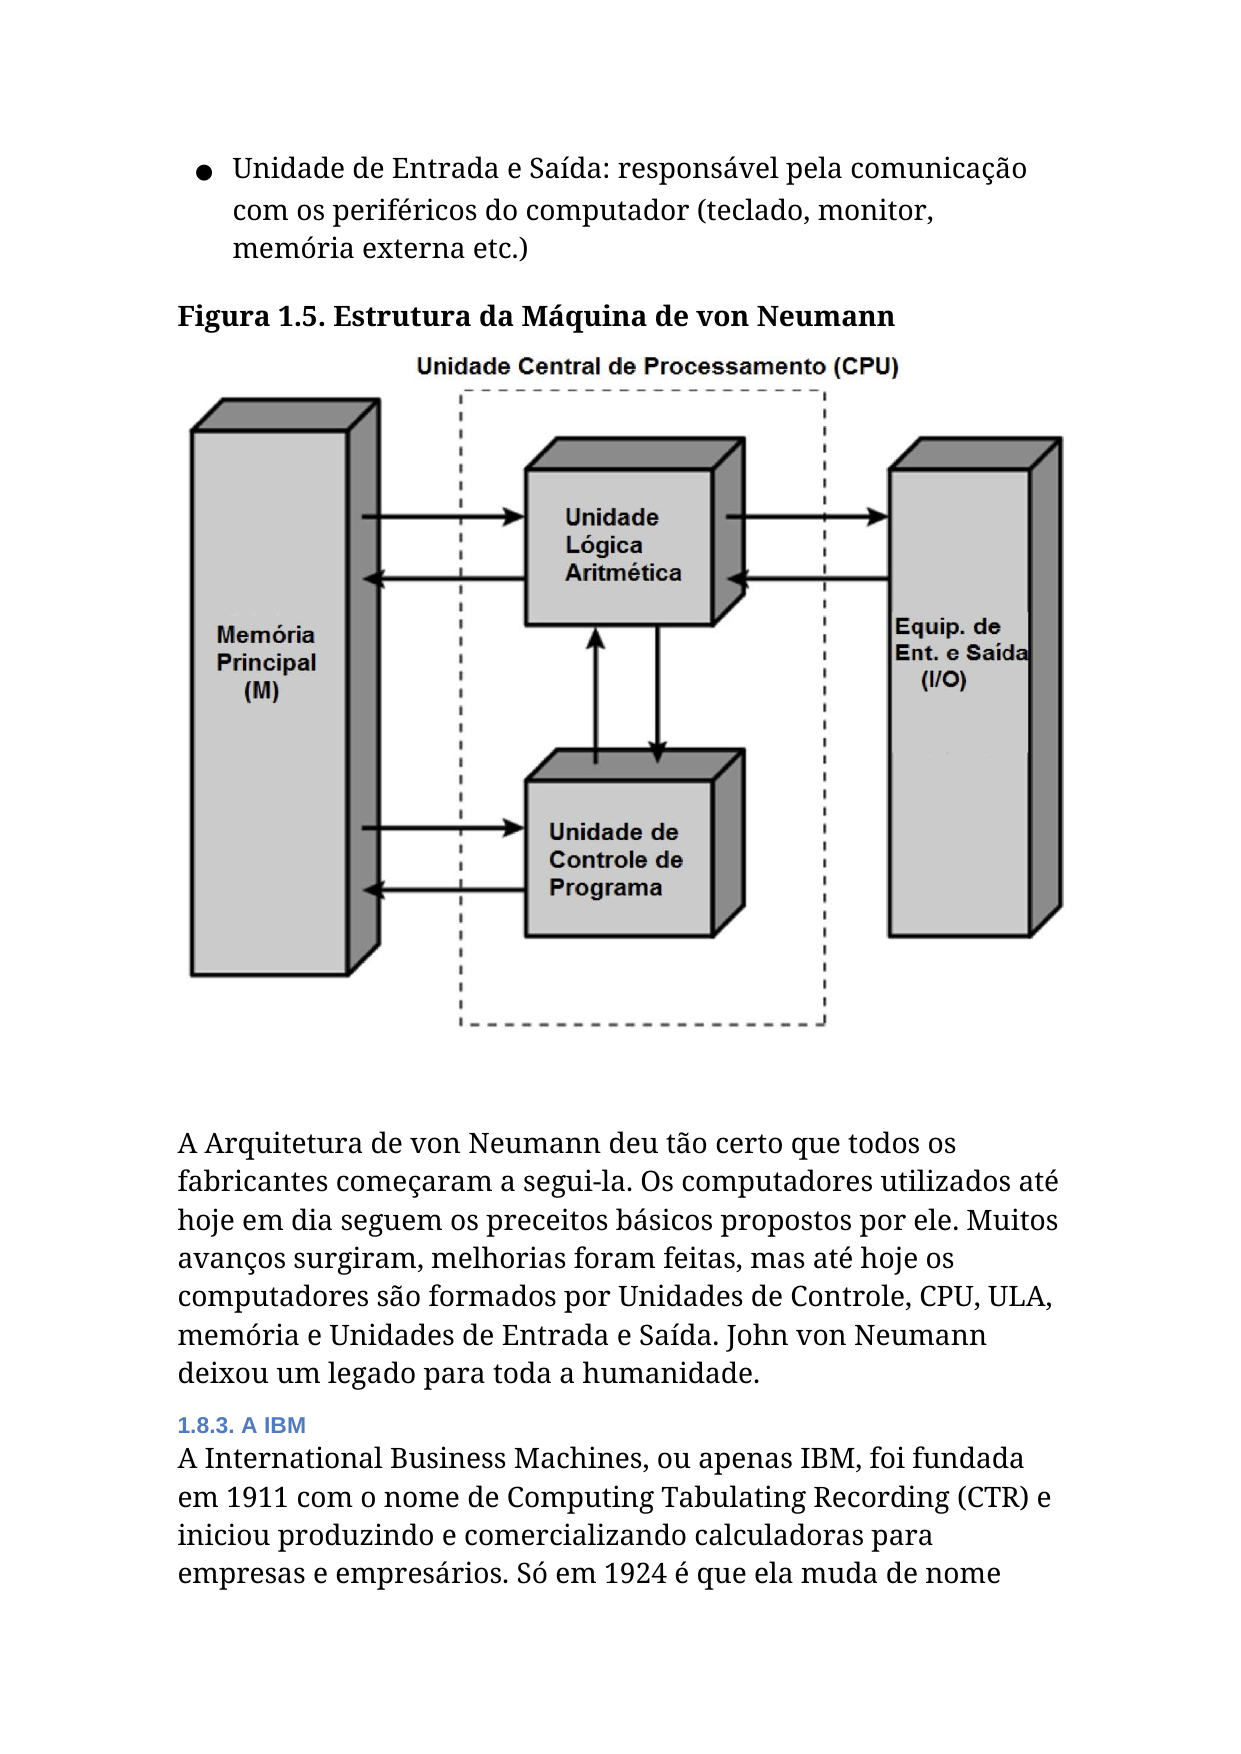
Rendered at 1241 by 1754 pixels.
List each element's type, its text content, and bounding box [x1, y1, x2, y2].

subtitle 1.8.3. A IBM [177, 1412, 1063, 1439]
picture [177, 344, 1073, 1034]
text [177, 1439, 1063, 1592]
text A Arquitetura de von Neumann deu tão certo que todos os fabricantes começaram a segui-la. Os computadores utilizados até hoje em dia seguem os preceitos básicos propostos por ele. Muitos avanços surgiram, melhorias foram feitas, mas até hoje os computadores são formados por Unidades de Controle, CPU, ULA, memória e Unidades de Entrada e Saída. John von Neumann deixou um legado para toda a humanidade. [177, 1123, 1063, 1392]
text Figura 1.5. Estrutura da Máquina de von Neumann [177, 296, 1063, 334]
list Unidade de Entrada e Saída: responsável pela comunicação com os periféricos do computador (teclado, monitor, memória externa etc.) [195, 148, 1063, 267]
